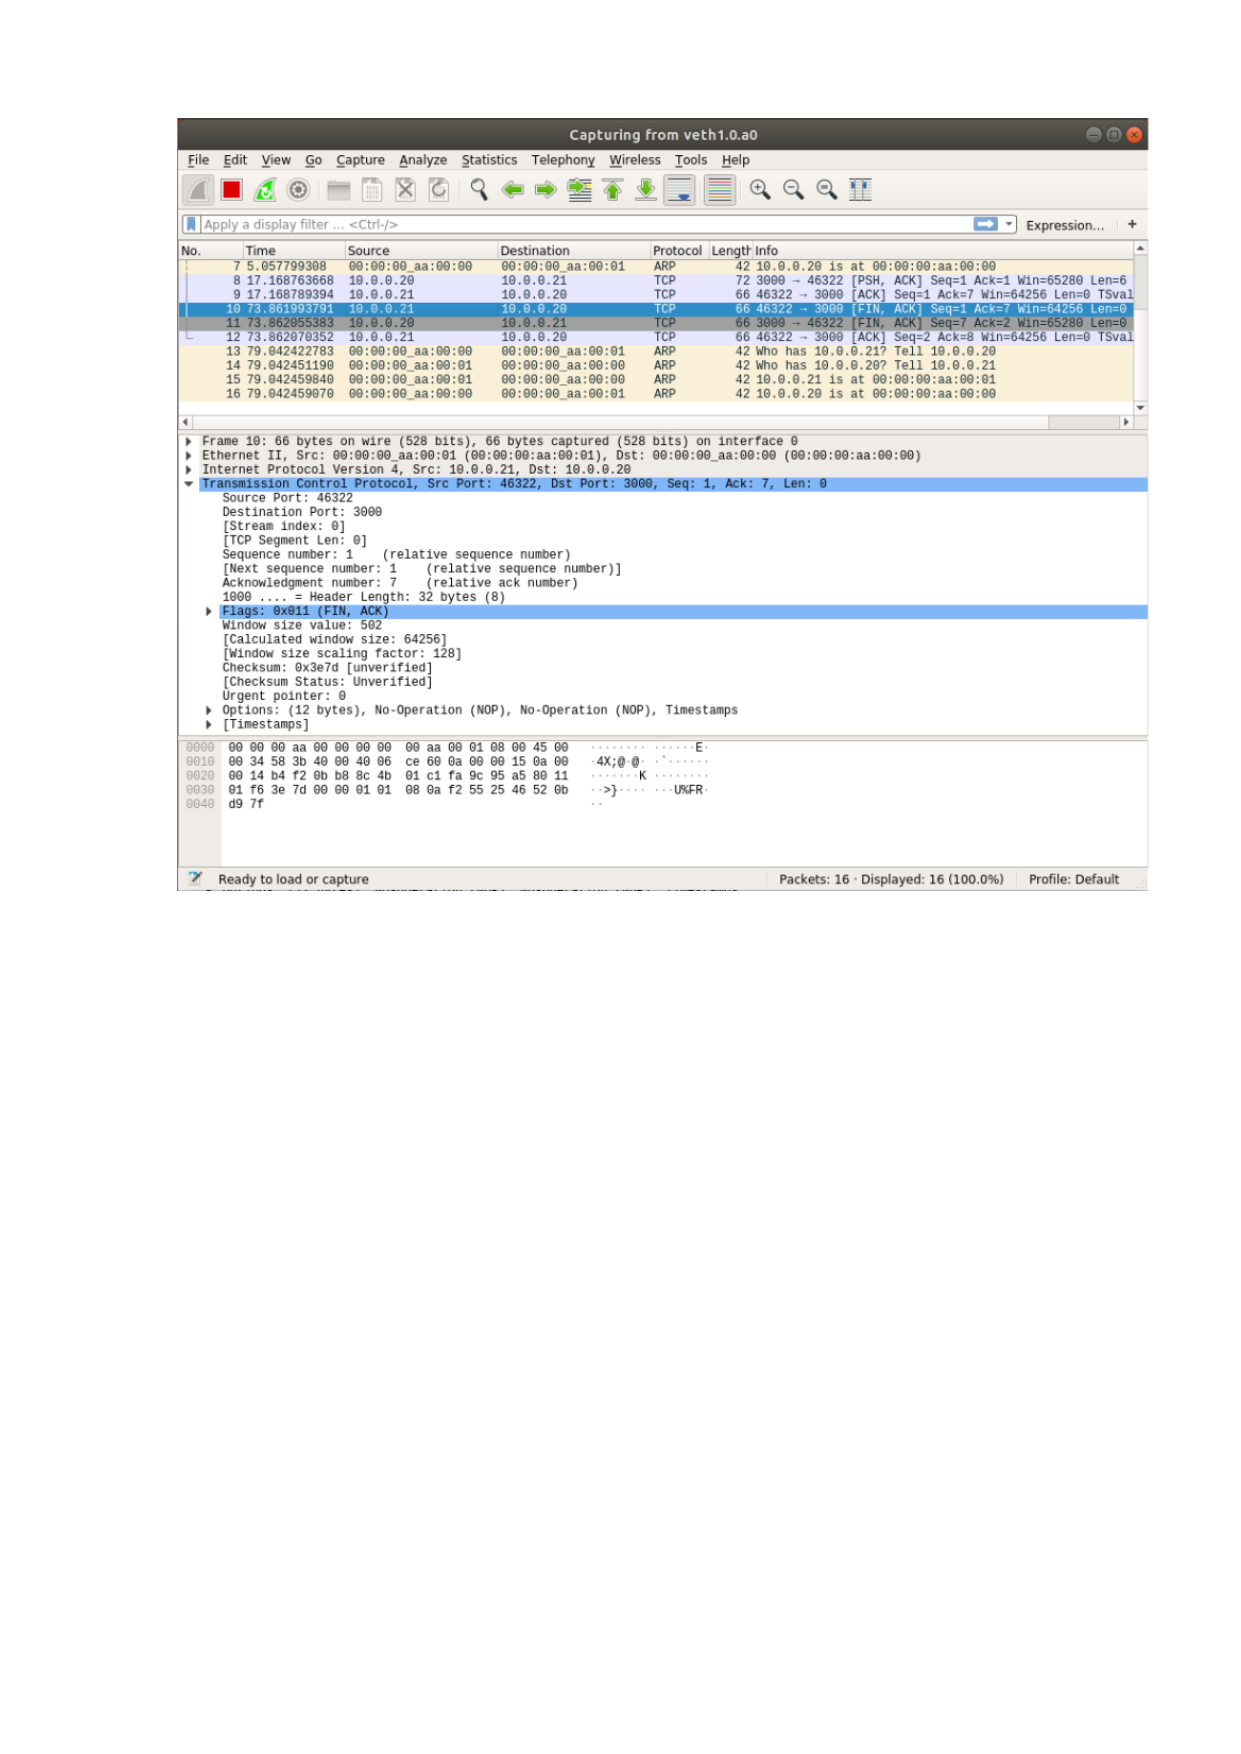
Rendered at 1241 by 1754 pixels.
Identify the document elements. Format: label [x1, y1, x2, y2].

picture [177, 118, 1152, 891]
